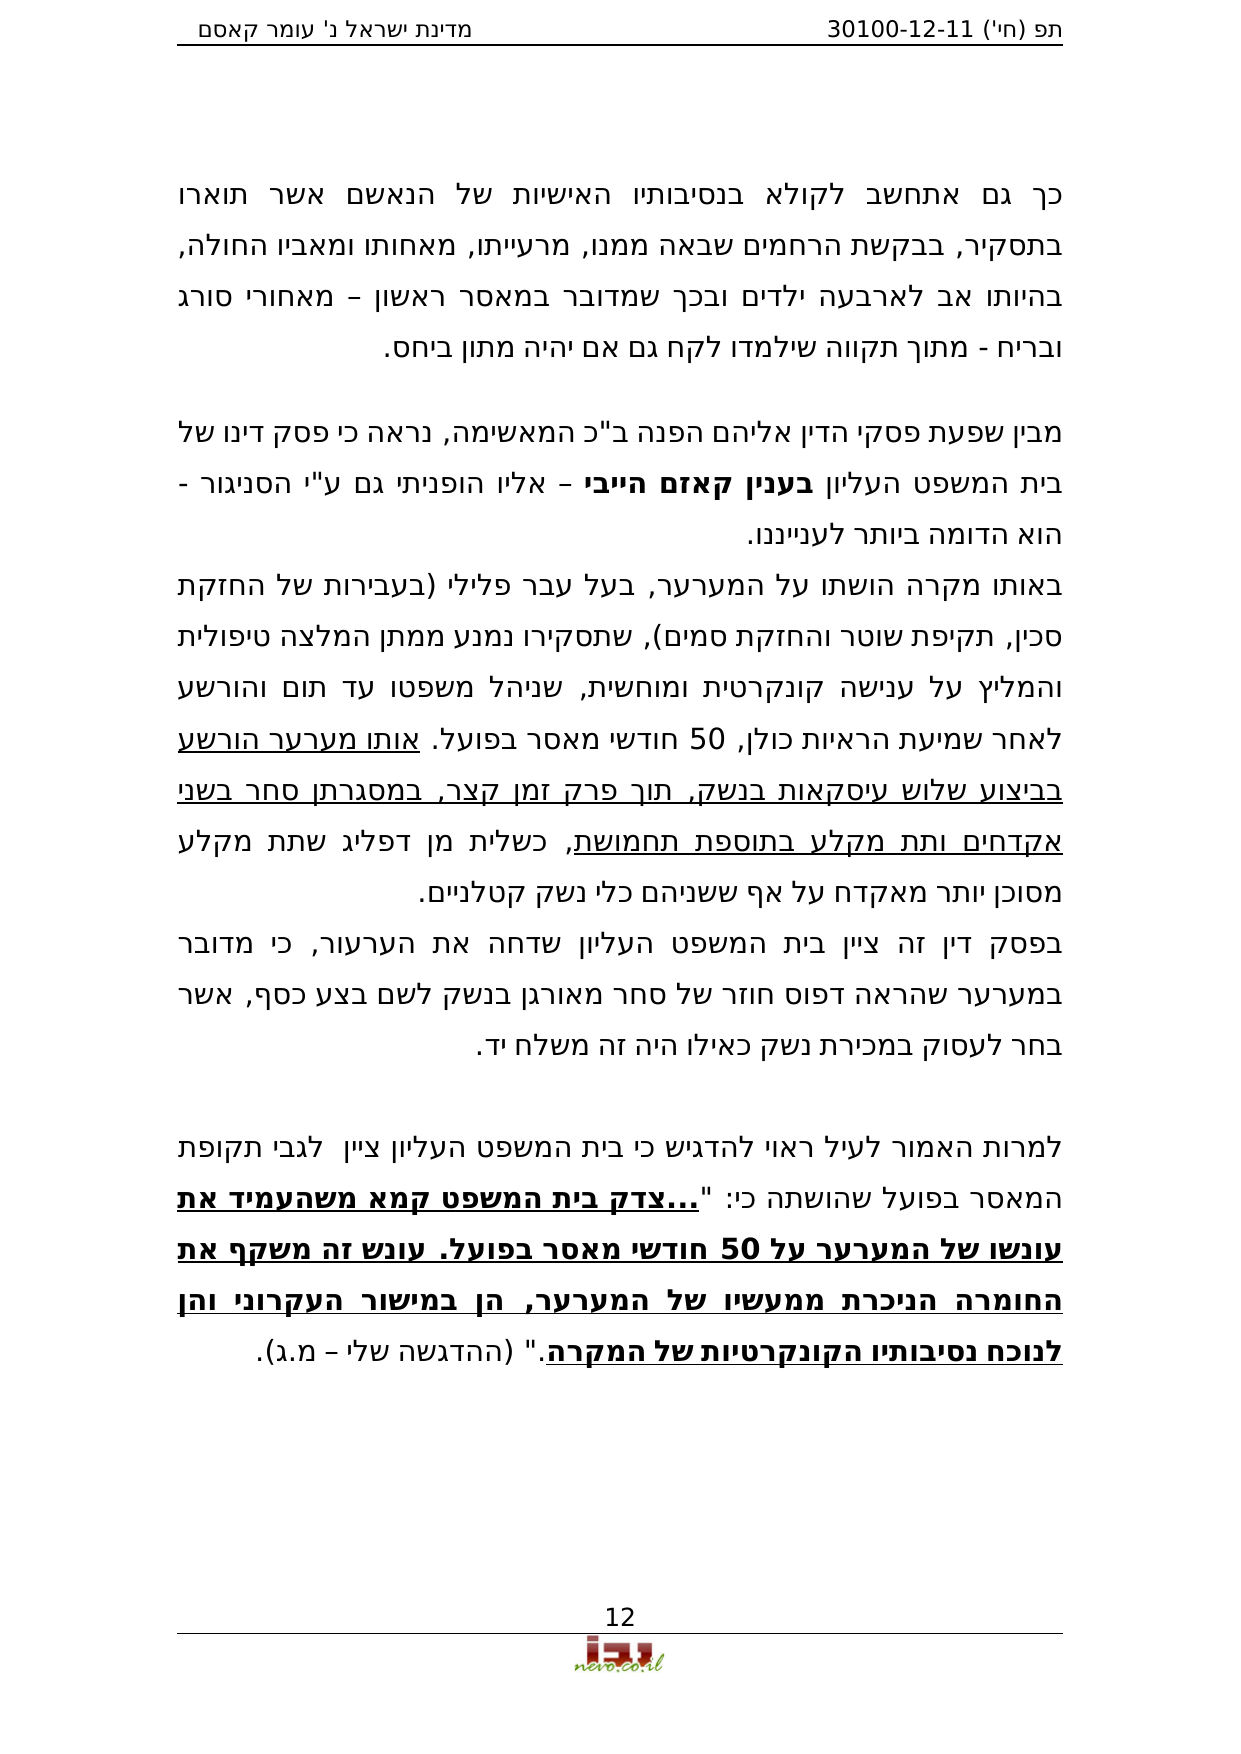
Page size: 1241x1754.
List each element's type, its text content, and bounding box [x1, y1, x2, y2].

text למרות האמור לעיל ראוי להדגיש כי בית המשפט העליון ציין לגבי תקופת המאסר בפועל שהושתה כי: "...צדק בית המשפט קמא משהעמיד את עונשו של המערער על 50 חודשי מאסר בפועל. עונש זה משקף את החומרה הניכרת ממעשיו של המערער, הן במישור העקרוני והן לנוכח נסיבותיו הקונקרטיות של המקרה." (ההדגשה שלי – מ.ג). [177, 1262, 1063, 1313]
text מבין שפעת פסקי הדין אליהם הפנה ב"כ המאשימה, נראה כי פסק דינו של בית המשפט העליון בענין קאזם הייבי – אליו הופניתי גם ע"י הסניגור - הוא הדומה ביותר לענייננו. [177, 415, 1063, 551]
picture [574, 1635, 666, 1673]
text באותו מקרה הושתו על המערער, בעל עבר פלילי (בעבירות של החזקת סכין, תקיפת שוטר והחזקת סמים), שתסקירו נמנע ממתן המלצה טיפולית והמליץ על ענישה קונקרטית ומוחשית, שניהל משפטו עד תום והורשע לאחר שמיעת הראיות כולן, 50 חודשי מאסר בפועל. אותו מערער הורשע בביצוע שלוש עיסקאות בנשק, תוך פרק זמן קצר, במסגרתן סחר בשני אקדחים ותת מקלע בתוספת תחמושת, כשלית מן דפליג שתת מקלע מסוכן יותר מאקדח על אף ששניהם כלי נשק קטלניים. [177, 804, 1063, 909]
text כך גם אתחשב לקולא בנסיבותיו האישיות של הנאשם אשר תוארו בתסקיר, בבקשת הרחמים שבאה ממנו, מרעייתו, מאחותו ומאביו החולה, בהיותו אב לארבעה ילדים ובכך שמדובר במאסר ראשון – מאחורי סורג ובריח - מתוך תקווה שילמדו לקח גם אם יהיה מתון ביחס. [177, 177, 1063, 364]
text למרות האמור לעיל ראוי להדגיש כי בית המשפט העליון ציין לגבי תקופת המאסר בפועל שהושתה כי: "...צדק בית המשפט קמא משהעמיד את עונשו של המערער על 50 חודשי מאסר בפועל. עונש זה משקף את החומרה הניכרת ממעשיו של המערער, הן במישור העקרוני והן לנוכח נסיבותיו הקונקרטיות של המקרה." (ההדגשה שלי – מ.ג). [177, 1314, 1063, 1369]
text למרות האמור לעיל ראוי להדגיש כי בית המשפט העליון ציין לגבי תקופת המאסר בפועל שהושתה כי: "...צדק בית המשפט קמא משהעמיד את עונשו של המערער על 50 חודשי מאסר בפועל. עונש זה משקף את החומרה הניכרת ממעשיו של המערער, הן במישור העקרוני והן לנוכח נסיבותיו הקונקרטיות של המקרה." (ההדגשה שלי – מ.ג). [177, 1130, 1063, 1261]
text בפסק דין זה ציין בית המשפט העליון שדחה את הערעור, כי מדובר במערער שהראה דפוס חוזר של סחר מאורגן בנשק לשם בצע כסף, אשר בחר לעסוק במכירת נשק כאילו היה זה משלח יד. [177, 926, 1063, 1063]
text באותו מקרה הושתו על המערער, בעל עבר פלילי (בעבירות של החזקת סכין, תקיפת שוטר והחזקת סמים), שתסקירו נמנע ממתן המלצה טיפולית והמליץ על ענישה קונקרטית ומוחשית, שניהל משפטו עד תום והורשע לאחר שמיעת הראיות כולן, 50 חודשי מאסר בפועל. אותו מערער הורשע בביצוע שלוש עיסקאות בנשק, תוך פרק זמן קצר, במסגרתן סחר בשני אקדחים ותת מקלע בתוספת תחמושת, כשלית מן דפליג שתת מקלע מסוכן יותר מאקדח על אף ששניהם כלי נשק קטלניים. [177, 568, 1063, 802]
